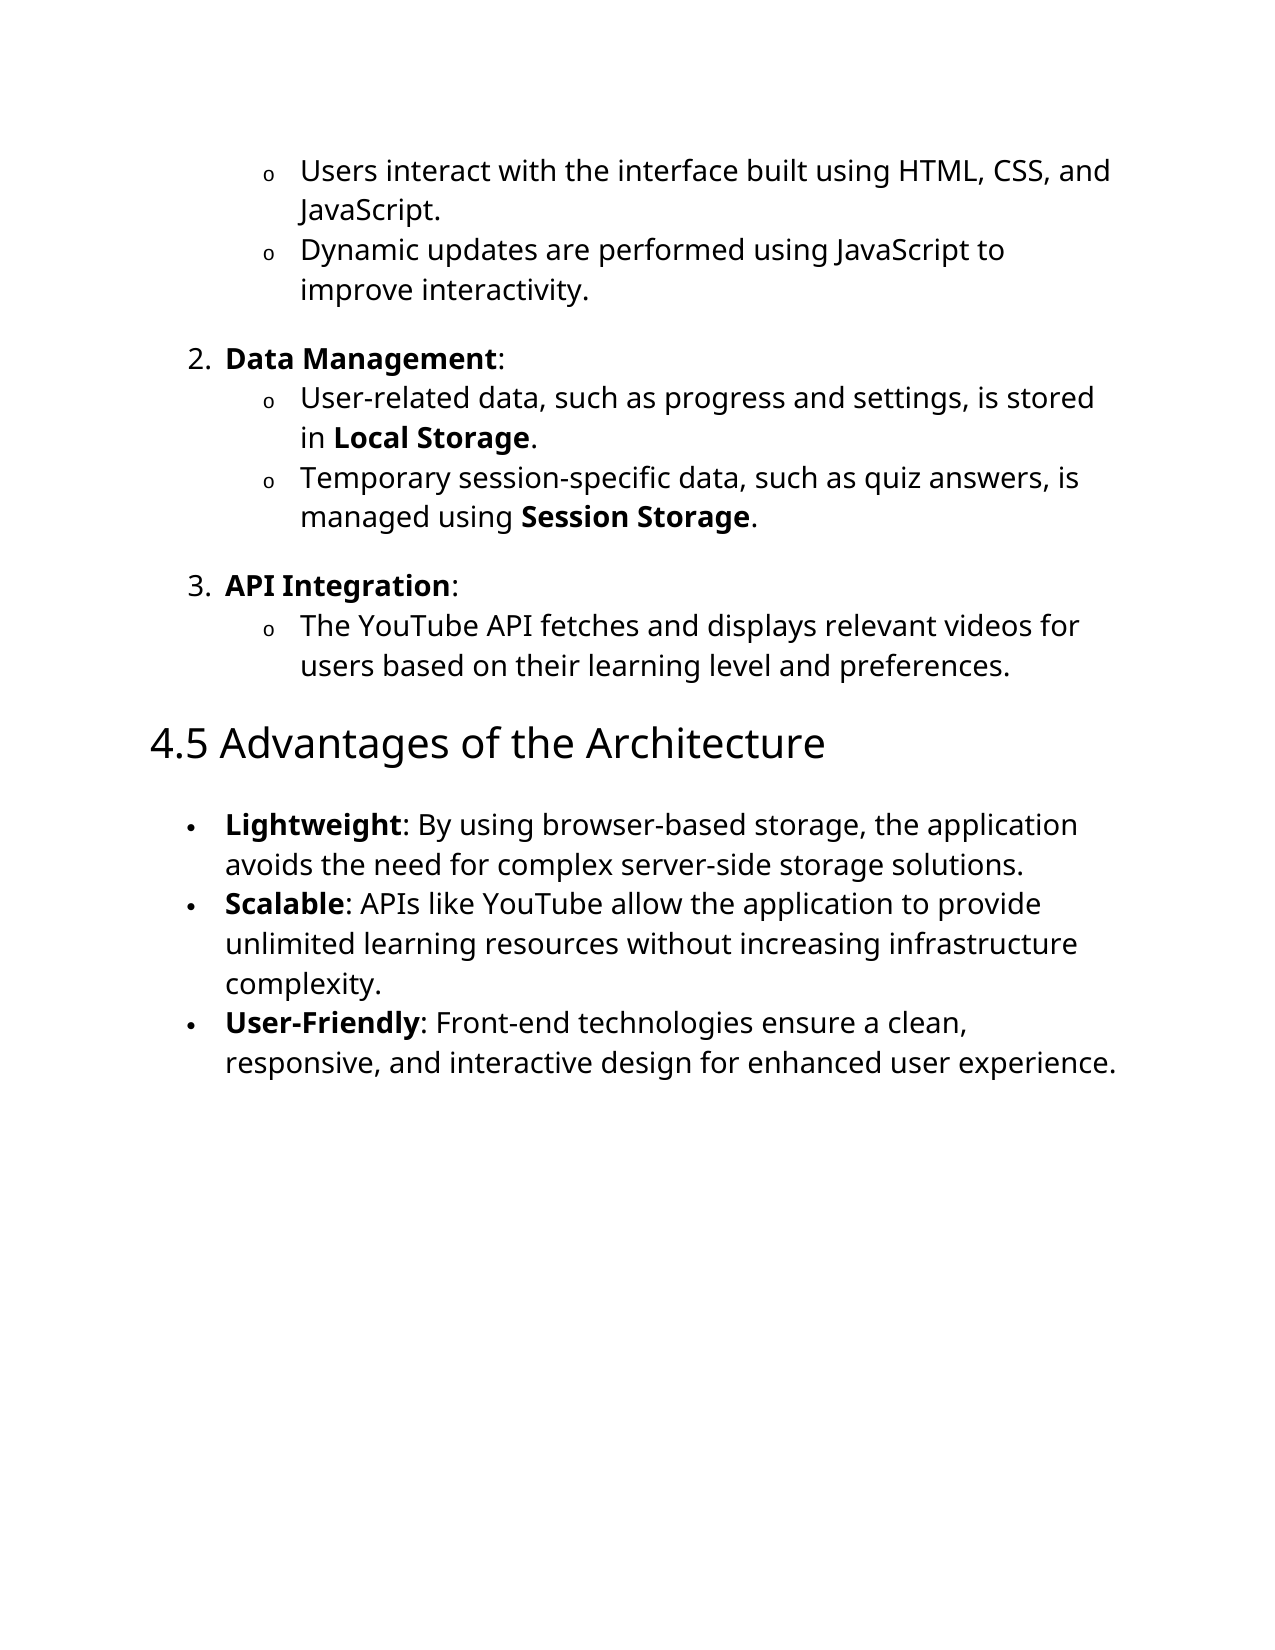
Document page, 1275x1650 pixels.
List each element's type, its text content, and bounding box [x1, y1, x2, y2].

list The YouTube API fetches and displays relevant videos for users based on their learning level and preferences. [262, 663, 1125, 743]
list User-Friendly: Front-end technologies ensure a clean, responsive, and interactive design for enhanced user experience. [187, 1061, 1125, 1140]
list Lightweight: By using browser-based storage, the application avoids the need for complex server-side storage solutions. [187, 862, 1125, 942]
subtitle 4.5 Advantages of the Architecture [150, 772, 1125, 829]
list User-related data, such as progress and settings, is stored in Local Storage. [262, 407, 1125, 486]
list Data Management: [187, 338, 1125, 378]
list Scalable: APIs like YouTube allow the application to provide unlimited learning resources without increasing infrastructure complexity. [187, 942, 1125, 1061]
list Dynamic updates are performed using JavaScript to improve interactivity. [262, 229, 1125, 309]
list Temporary session-specific data, such as quiz answers, is managed using Session Storage. [262, 486, 1125, 566]
list Users interact with the interface built using HTML, CSS, and JavaScript. [262, 150, 1125, 229]
list API Integration: [187, 595, 1125, 634]
